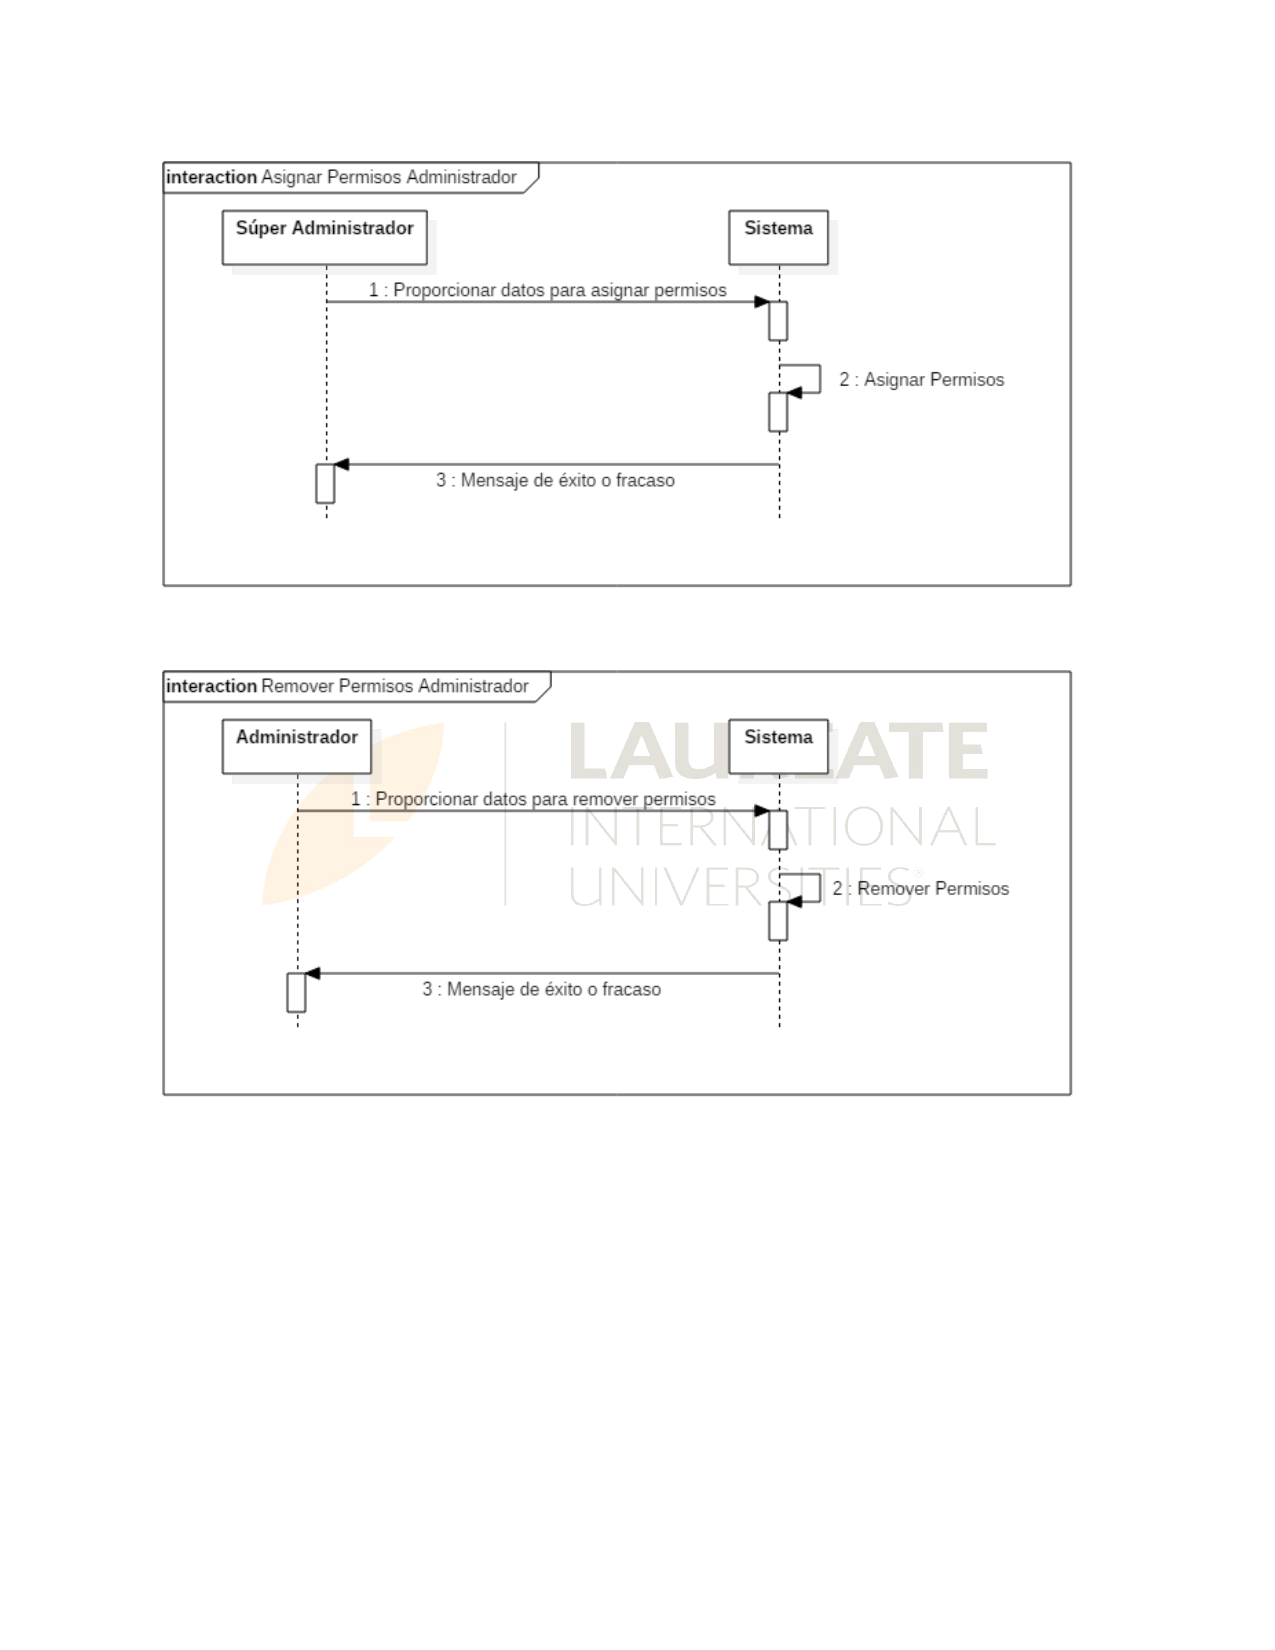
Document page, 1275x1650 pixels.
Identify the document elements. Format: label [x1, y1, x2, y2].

picture [150, 658, 1126, 1150]
picture [150, 149, 1126, 641]
